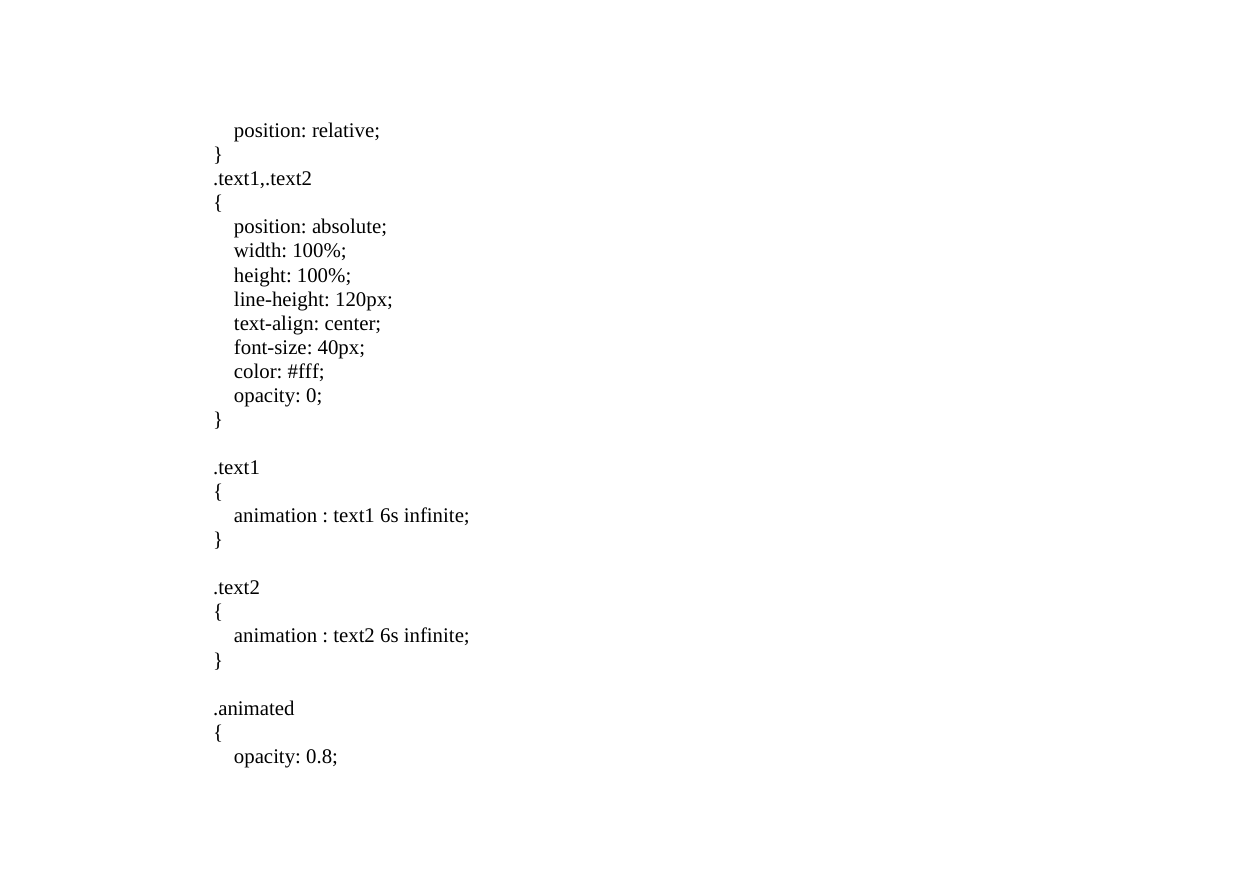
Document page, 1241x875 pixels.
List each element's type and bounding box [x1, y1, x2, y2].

table_header [118, 118, 1240, 768]
